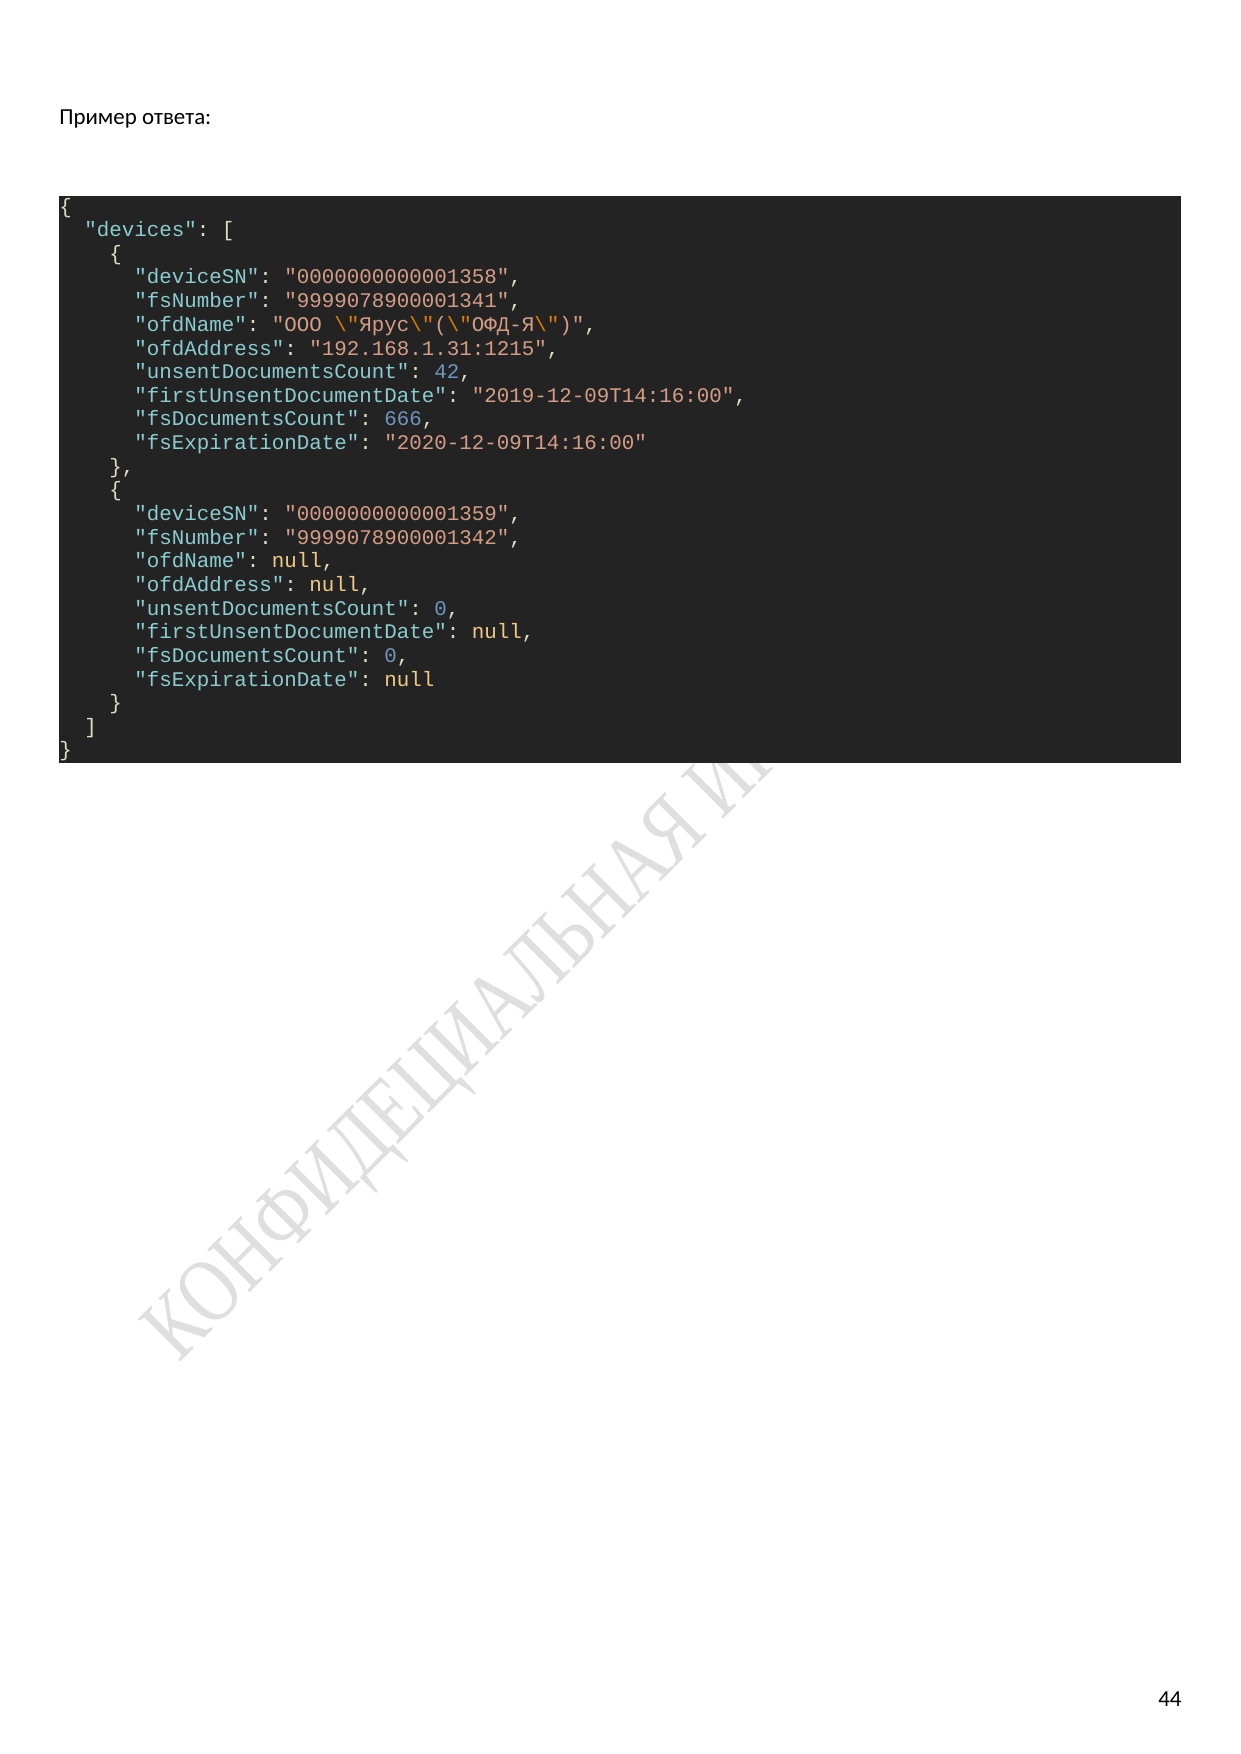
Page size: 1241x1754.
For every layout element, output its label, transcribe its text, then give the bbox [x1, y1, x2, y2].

text }, [59, 456, 1181, 479]
text "unsentDocumentsCount": 0, [59, 598, 1181, 621]
text "ofdAddress": "192.168.1.31:1215", [59, 337, 1181, 361]
text Пример ответа: [59, 102, 1181, 130]
text "firstUnsentDocumentDate": null, [59, 621, 1181, 645]
text ] [59, 716, 1181, 739]
text "ofdAddress": null, [59, 574, 1181, 598]
text { [59, 196, 1181, 219]
text "fsExpirationDate": null [59, 668, 1181, 692]
text { [59, 479, 1181, 503]
text } [59, 739, 1181, 763]
text "fsNumber": "9999078900001342", [59, 527, 1181, 550]
text "deviceSN": "0000000000001358", [59, 267, 1181, 290]
text "deviceSN": "0000000000001359", [59, 503, 1181, 527]
text } [59, 692, 1181, 716]
text "ofdName": "ООО \"Ярус\"(\"ОФД-Я\")", [59, 314, 1181, 337]
text { [59, 243, 1181, 267]
text "unsentDocumentsCount": 42, [59, 361, 1181, 385]
text "devices": [ [59, 219, 1181, 243]
text "fsDocumentsCount": 666, [59, 408, 1181, 432]
text "fsDocumentsCount": 0, [59, 645, 1181, 668]
text "ofdName": null, [59, 550, 1181, 574]
text "fsExpirationDate": "2020-12-09T14:16:00" [59, 432, 1181, 456]
text "fsNumber": "9999078900001341", [59, 290, 1181, 314]
text "firstUnsentDocumentDate": "2019-12-09T14:16:00", [59, 385, 1181, 408]
